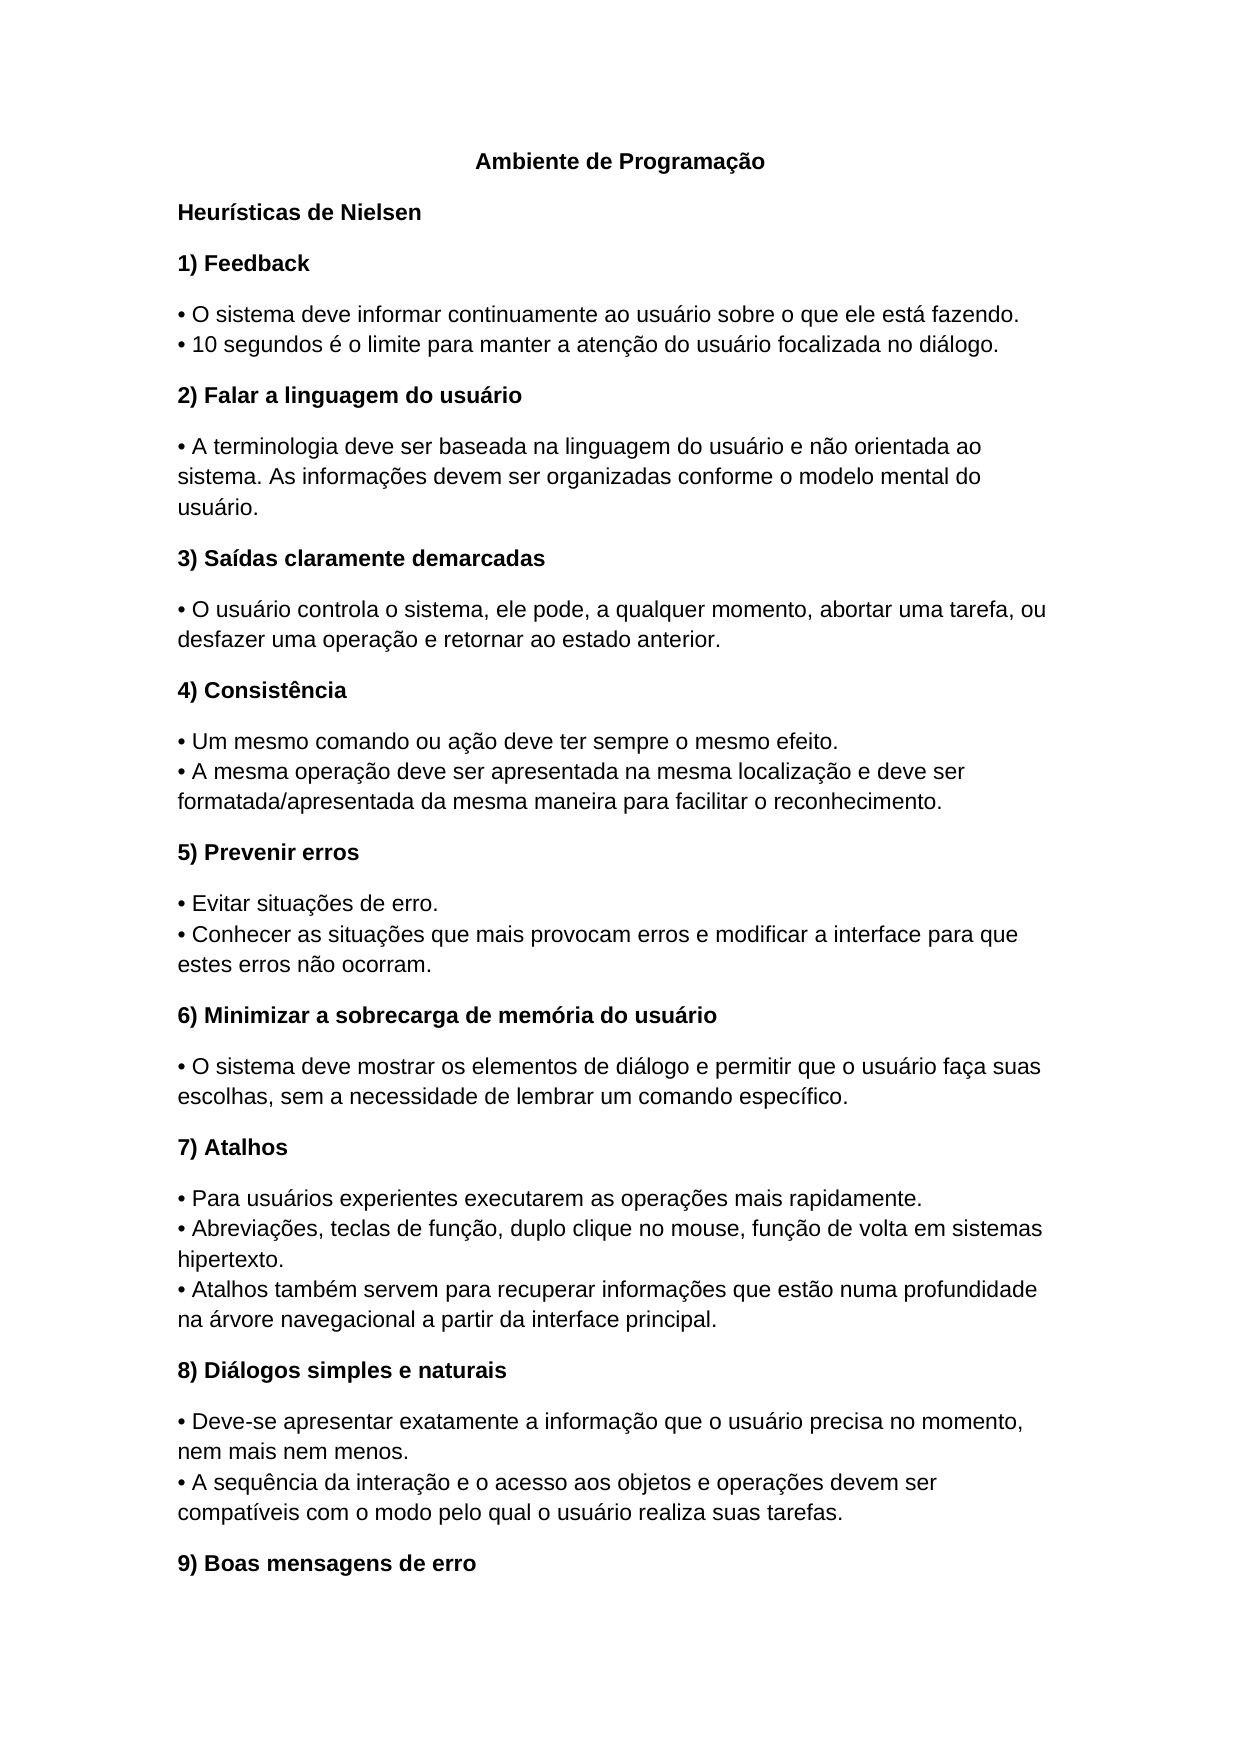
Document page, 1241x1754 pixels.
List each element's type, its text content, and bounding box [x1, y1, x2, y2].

text 3) Saídas claramente demarcadas [177, 544, 1063, 571]
text • Deve-se apresentar exatamente a informação que o usuário precisa no momento, nem mais nem menos. • A sequência da interação e o acesso aos objetos e operações devem ser compatíveis com o modo pelo qual o usuário realiza suas tarefas. [177, 1408, 1063, 1525]
text 9) Boas mensagens de erro [177, 1550, 1063, 1576]
text Heurísticas de Nielsen [177, 199, 1063, 225]
text • Para usuários experientes executarem as operações mais rapidamente. • Abreviações, teclas de função, duplo clique no mouse, função de volta em sistemas hipertexto. • Atalhos também servem para recuperar informações que estão numa profundidade na árvore navegacional a partir da interface principal. [177, 1185, 1063, 1332]
text • O usuário controla o sistema, ele pode, a qualquer momento, abortar uma tarefa, ou desfazer uma operação e retornar ao estado anterior. [177, 596, 1063, 652]
text 4) Consistência [177, 677, 1063, 703]
text 1) Feedback [177, 250, 1063, 276]
text 8) Diálogos simples e naturais [177, 1357, 1063, 1383]
text 6) Minimizar a sobrecarga de memória do usuário [177, 1002, 1063, 1028]
text • Um mesmo comando ou ação deve ter sempre o mesmo efeito. • A mesma operação deve ser apresentada na mesma localização e deve ser formatada/apresentada da mesma maneira para facilitar o reconhecimento. [177, 728, 1063, 814]
text • Evitar situações de erro. • Conhecer as situações que mais provocam erros e modificar a interface para que estes erros não ocorram. [177, 890, 1063, 977]
text 5) Prevenir erros [177, 839, 1063, 866]
text • A terminologia deve ser baseada na linguagem do usuário e não orientada ao sistema. As informações devem ser organizadas conforme o modelo mental do usuário. [177, 433, 1063, 520]
text 7) Atalhos [177, 1134, 1063, 1160]
text • O sistema deve informar continuamente ao usuário sobre o que ele está fazendo. • 10 segundos é o limite para manter a atenção do usuário focalizada no diálogo. [177, 301, 1063, 357]
text Ambiente de Programação [177, 148, 1063, 174]
text • O sistema deve mostrar os elementos de diálogo e permitir que o usuário faça suas escolhas, sem a necessidade de lembrar um comando específico. [177, 1053, 1063, 1109]
text 2) Falar a linguagem do usuário [177, 382, 1063, 408]
